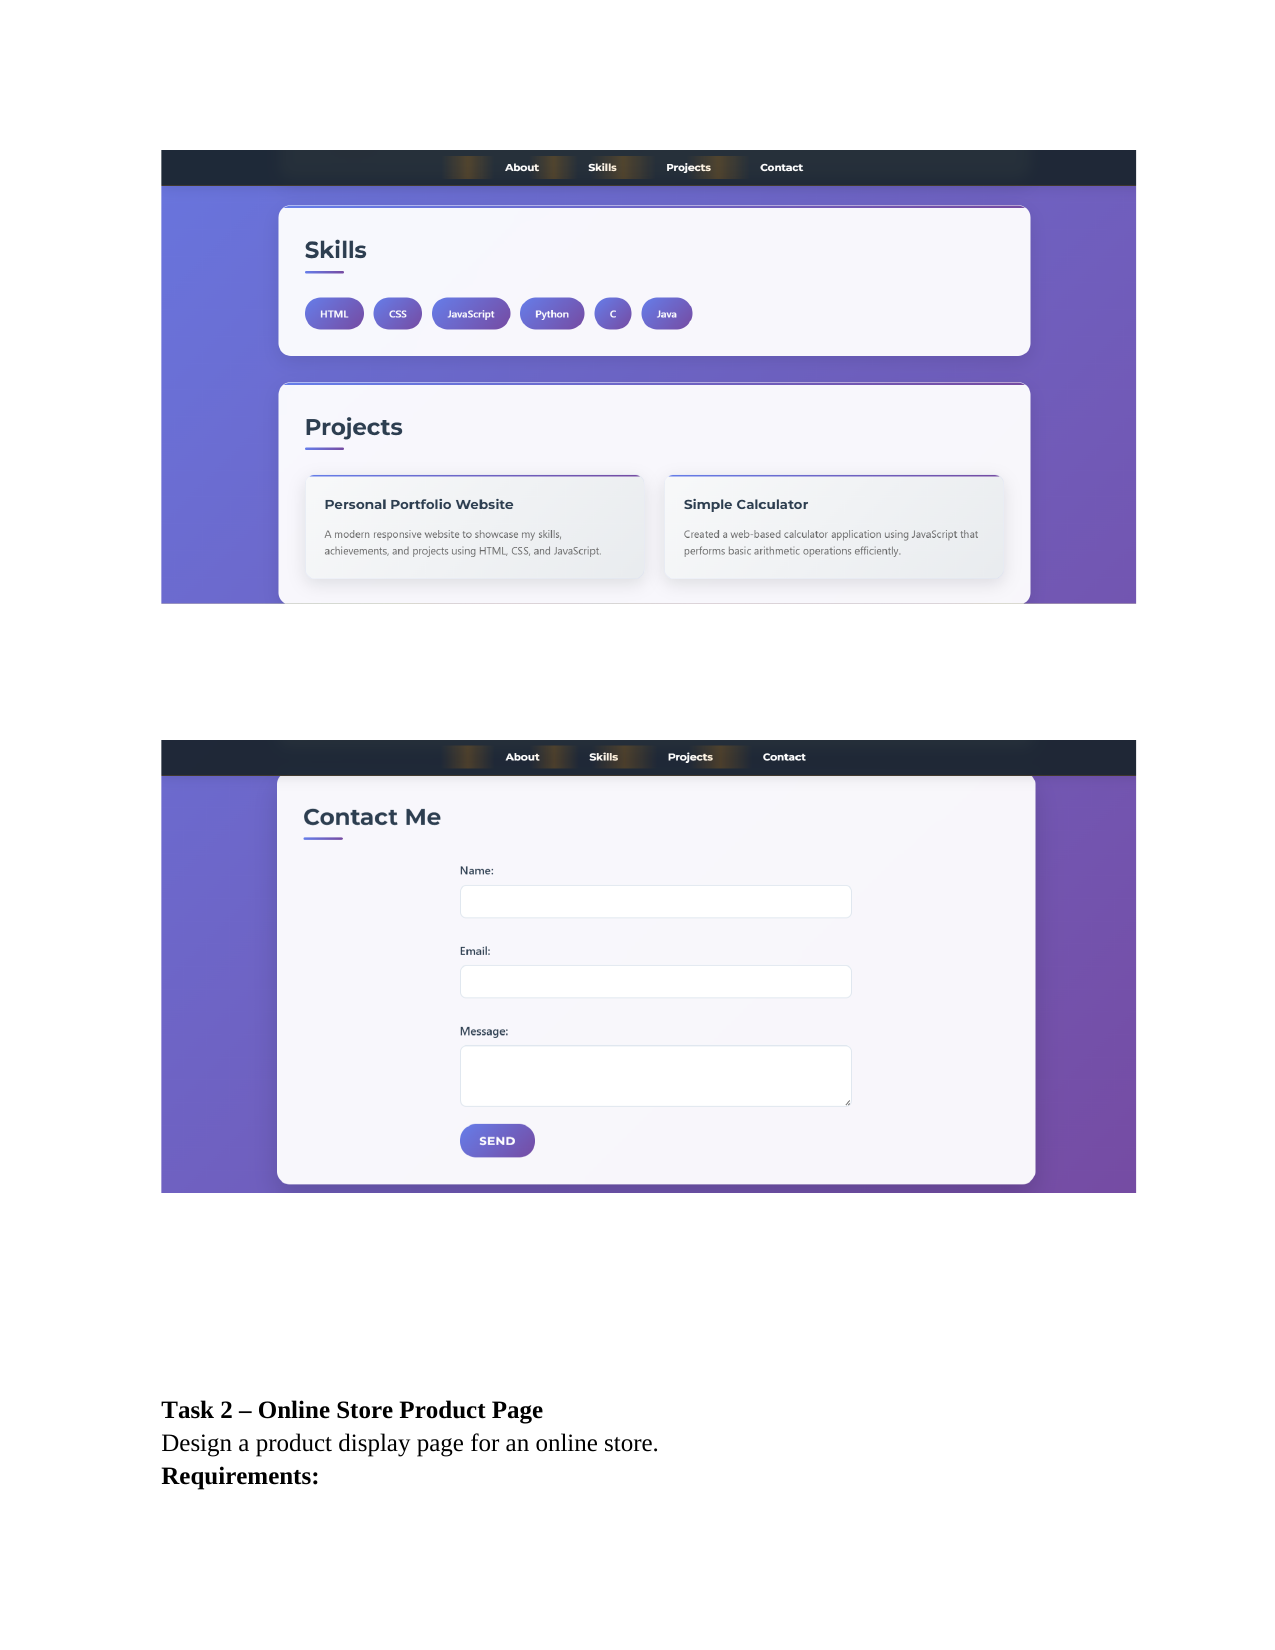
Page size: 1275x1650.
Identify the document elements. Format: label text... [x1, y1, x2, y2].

text Design a product display page for an online store. [161, 1428, 1125, 1457]
text Task 2 – Online Store Product Page [161, 1395, 1125, 1424]
picture [161, 150, 1137, 604]
picture [161, 740, 1137, 1193]
text Requirements: [161, 1461, 1125, 1490]
